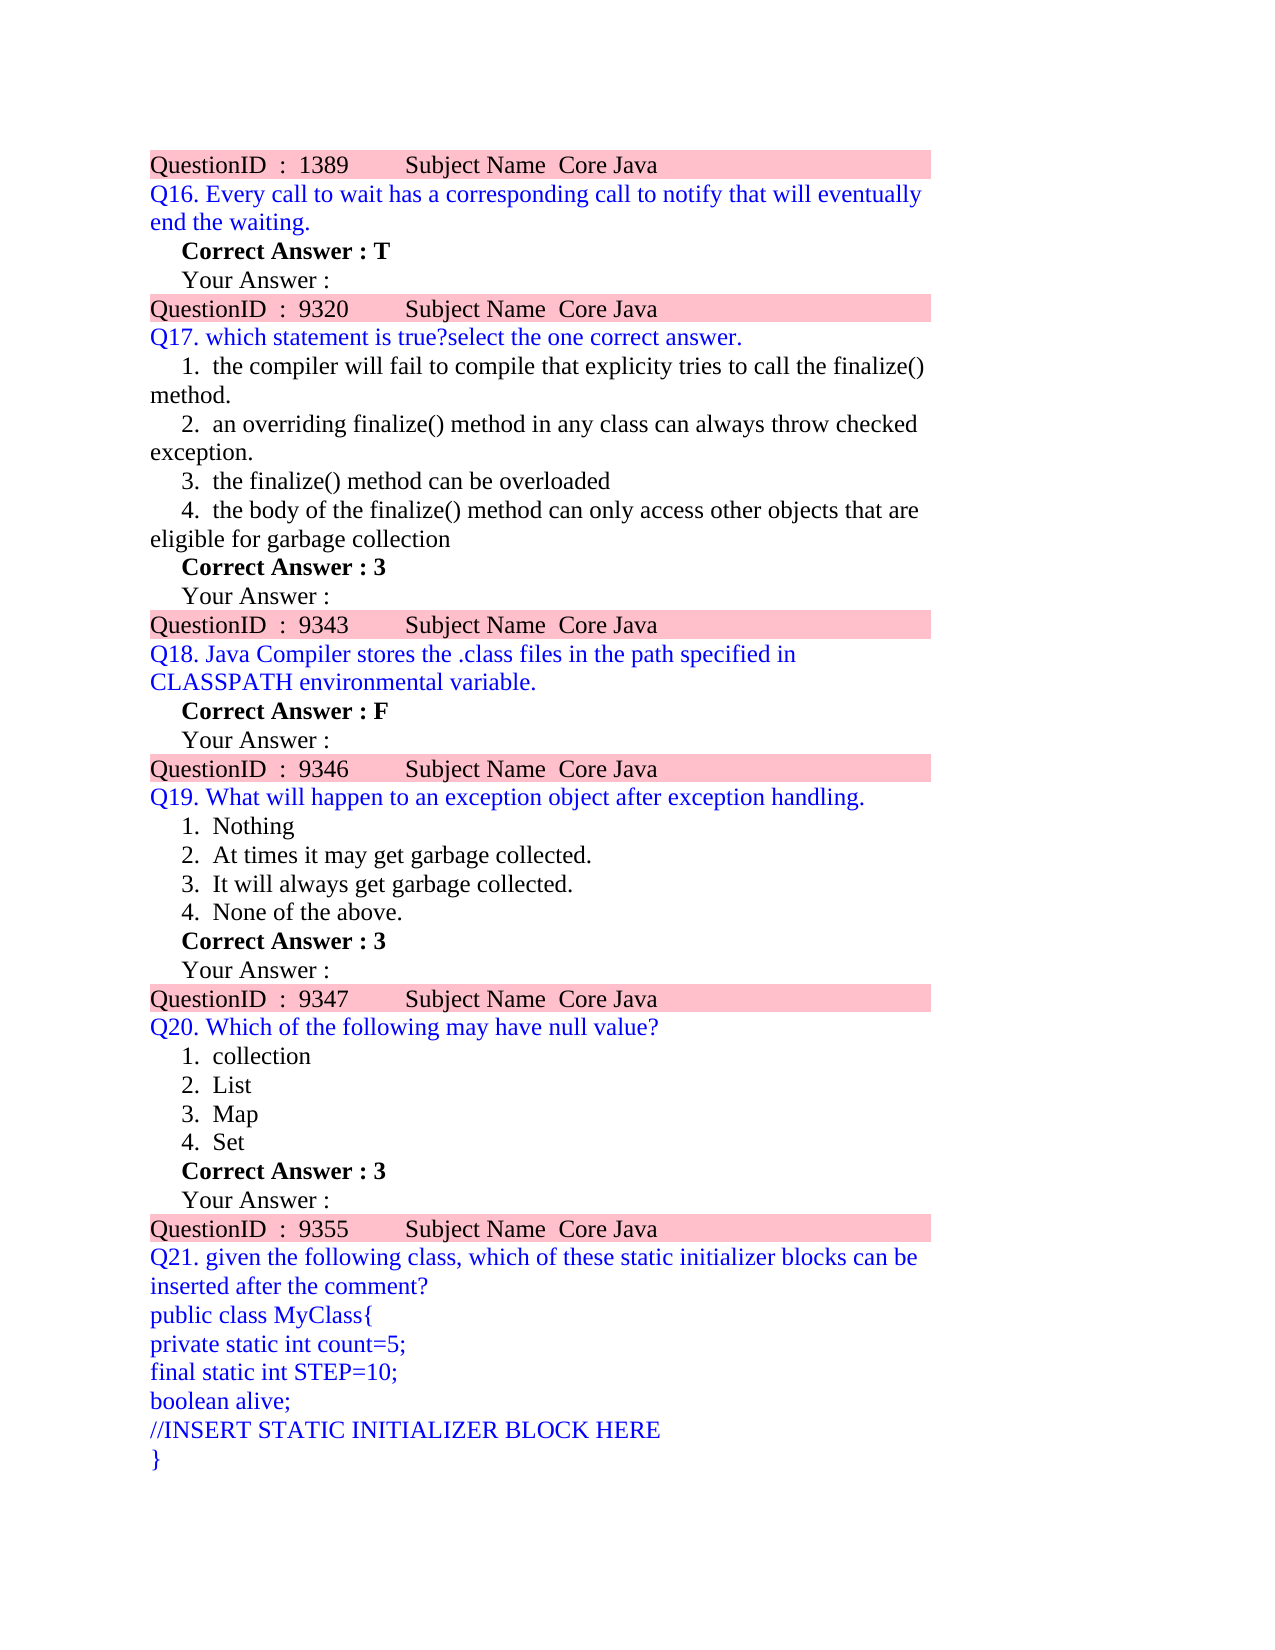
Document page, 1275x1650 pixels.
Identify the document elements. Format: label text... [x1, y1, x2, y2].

table_cell Correct Answer : 3 [150, 1156, 931, 1185]
table_cell 4. Set [150, 1128, 931, 1156]
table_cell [150, 1243, 931, 1472]
table_cell Q20. Which of the following may have null value? [150, 1013, 931, 1041]
table_cell QuestionID : 9355 Subject Name Core Java [150, 1214, 931, 1242]
table_cell 2. an overriding finalize() method in any class can always throw checked exception. [150, 409, 931, 466]
table_cell 2. List [150, 1070, 931, 1099]
table_cell Q16. Every call to wait has a corresponding call to notify that will eventually end the waiting. [150, 179, 931, 236]
table_cell Q18. Java Compiler stores the .class files in the path specified in CLASSPATH environmental variable. [150, 639, 931, 696]
table_cell Correct Answer : F [150, 696, 931, 725]
table_cell Your Answer : [150, 265, 931, 294]
table_cell Correct Answer : 3 [150, 926, 931, 955]
table_cell 1. Nothing [150, 811, 931, 840]
table_cell QuestionID : 9320 Subject Name Core Java [150, 294, 931, 322]
table_cell Your Answer : [150, 725, 931, 754]
table_cell Q17. which statement is true?select the one correct answer. [150, 323, 931, 351]
table_cell QuestionID : 1389 Subject Name Core Java [150, 150, 931, 179]
table_cell Your Answer : [150, 955, 931, 984]
table_cell 1. collection [150, 1041, 931, 1070]
table_cell 1. the compiler will fail to compile that explicity tries to call the finalize() method. [150, 351, 931, 409]
table_cell QuestionID : 9346 Subject Name Core Java [150, 754, 931, 782]
table_cell 4. None of the above. [150, 898, 931, 926]
table_cell 3. It will always get garbage collected. [150, 869, 931, 897]
table_cell Correct Answer : 3 [150, 553, 931, 581]
table_cell Correct Answer : T [150, 236, 931, 265]
table_cell 3. the finalize() method can be overloaded [150, 466, 931, 495]
table_cell Your Answer : [150, 1185, 931, 1214]
table_cell 4. the body of the finalize() method can only access other objects that are eligible for garbage collection [150, 495, 931, 552]
table_cell 2. At times it may get garbage collected. [150, 840, 931, 869]
table_cell 3. Map [150, 1099, 931, 1127]
table_cell QuestionID : 9347 Subject Name Core Java [150, 984, 931, 1012]
table_cell QuestionID : 9343 Subject Name Core Java [150, 610, 931, 639]
table_cell Your Answer : [150, 581, 931, 610]
table_cell Q19. What will happen to an exception object after exception handling. [150, 783, 931, 811]
